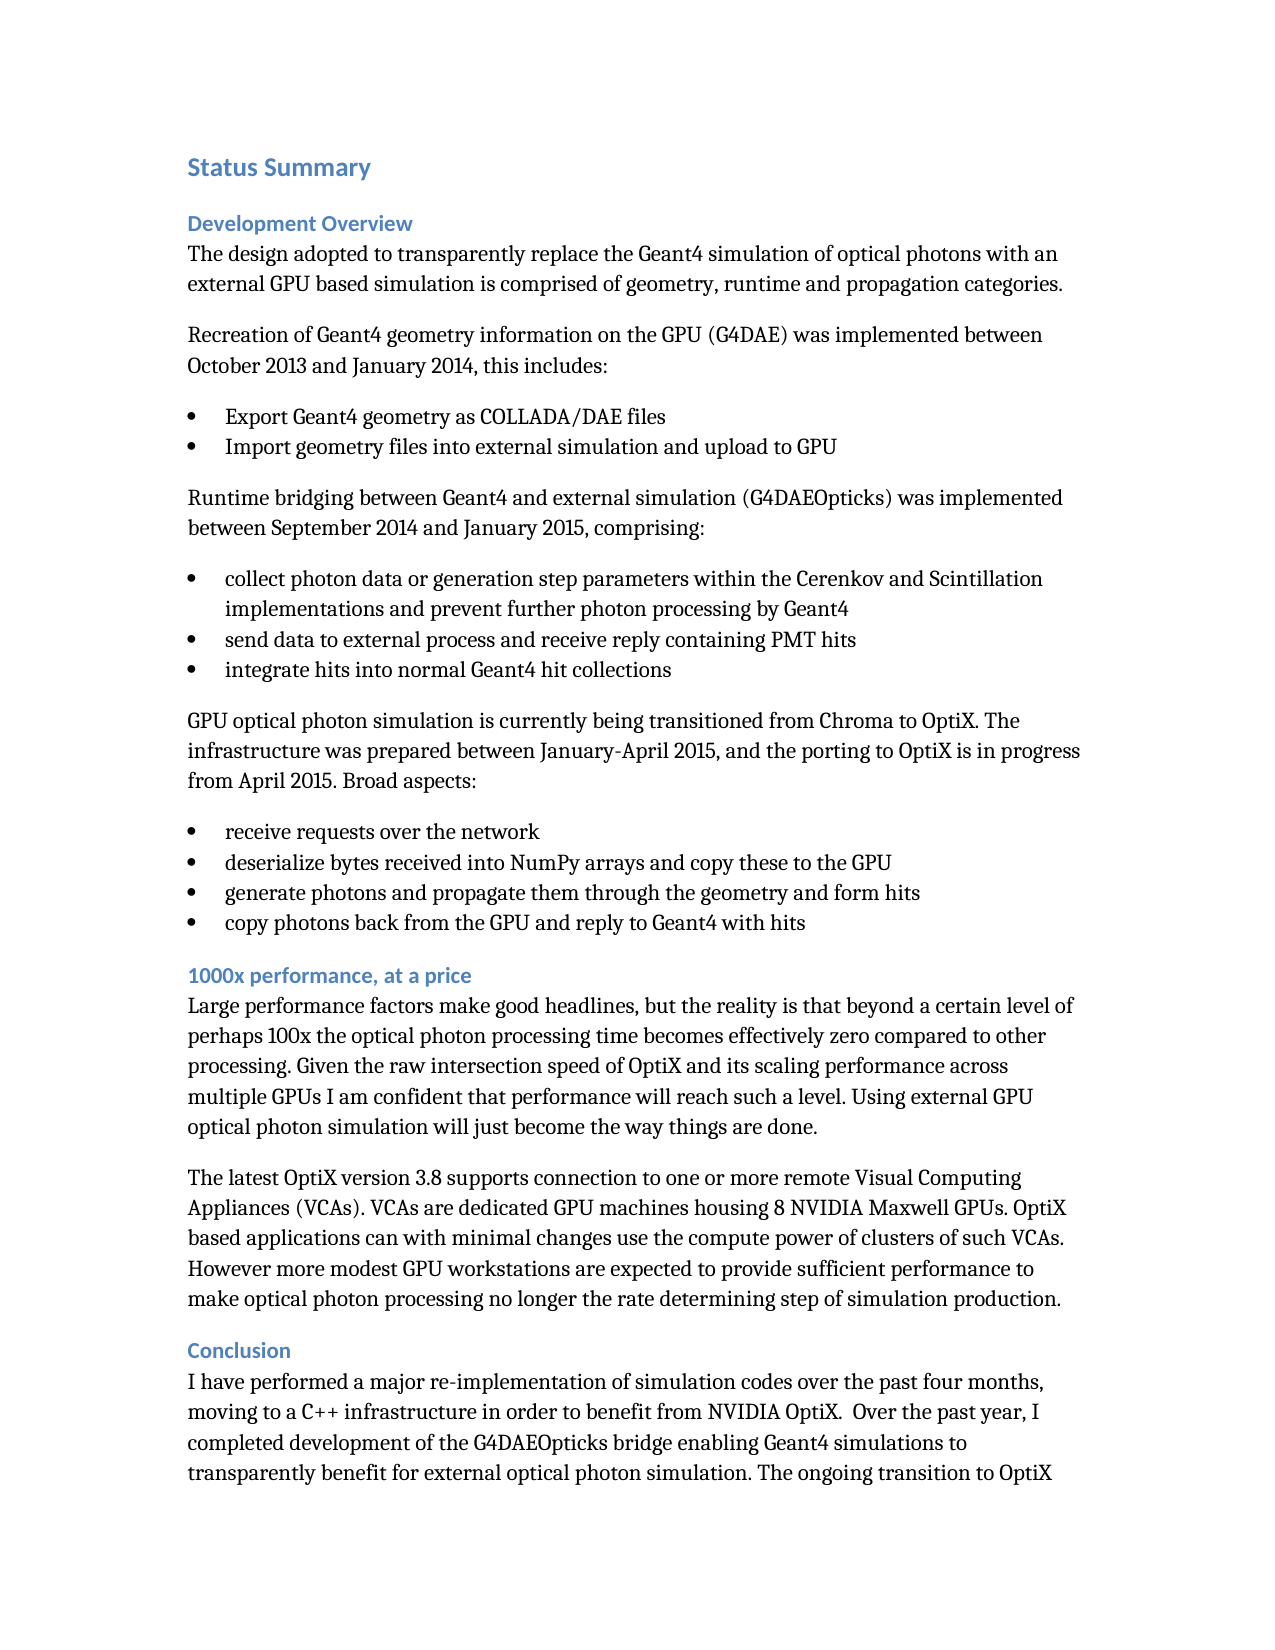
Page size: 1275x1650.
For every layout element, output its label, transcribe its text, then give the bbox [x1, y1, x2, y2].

text Runtime bridging between Geant4 and external simulation (G4DAEOpticks) was implemented between September 2014 and January 2015, comprising: [187, 485, 1087, 541]
subtitle Status Summary [187, 150, 1087, 183]
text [187, 1369, 1087, 1486]
list collect photon data or generation step parameters within the Cerenkov and Scintillation implementations and prevent further photon processing by Geant4 [187, 566, 1087, 622]
subtitle Development Overview [187, 209, 1087, 237]
subtitle 1000x performance, at a price [187, 961, 1087, 989]
list generate photons and propagate them through the geometry and form hits [187, 879, 1087, 906]
list copy photons back from the GPU and reply to Geant4 with hits [187, 910, 1087, 936]
subtitle Conclusion [187, 1337, 1087, 1365]
text The latest OptiX version 3.8 supports connection to one or more remote Visual Computing Appliances (VCAs). VCAs are dedicated GPU machines housing 8 NVIDIA Maxwell GPUs. OptiX based applications can with minimal changes use the compute power of clusters of such VCAs. However more modest GPU workstations are expected to provide sufficient performance to make optical photon processing no longer the rate determining step of simulation production. [187, 1165, 1087, 1312]
list send data to external process and receive reply containing PMT hits [187, 626, 1087, 653]
text The design adopted to transparently replace the Geant4 simulation of optical photons with an external GPU based simulation is comprised of geometry, runtime and propagation categories. [187, 241, 1087, 297]
list Import geometry files into external simulation and upload to GPU [187, 434, 1087, 460]
text GPU optical photon simulation is currently being transitioned from Chroma to OptiX. The infrastructure was prepared between January-April 2015, and the porting to OptiX is in progress from April 2015. Broad aspects: [187, 708, 1087, 794]
text Recreation of Geant4 geometry information on the GPU (G4DAE) was implemented between October 2013 and January 2014, this includes: [187, 322, 1087, 379]
text Large performance factors make good headlines, but the reality is that beyond a certain level of perhaps 100x the optical photon processing time becomes effectively zero compared to other processing. Given the raw intersection speed of OptiX and its scaling performance across multiple GPUs I am confident that performance will reach such a level. Using external GPU optical photon simulation will just become the way things are done. [187, 993, 1087, 1140]
list deserialize bytes received into NumPy arrays and copy these to the GPU [187, 849, 1087, 876]
list Export Geant4 geometry as COLLADA/DAE files [187, 403, 1087, 430]
list receive requests over the network [187, 819, 1087, 845]
list integrate hits into normal Geant4 hit collections [187, 657, 1087, 683]
